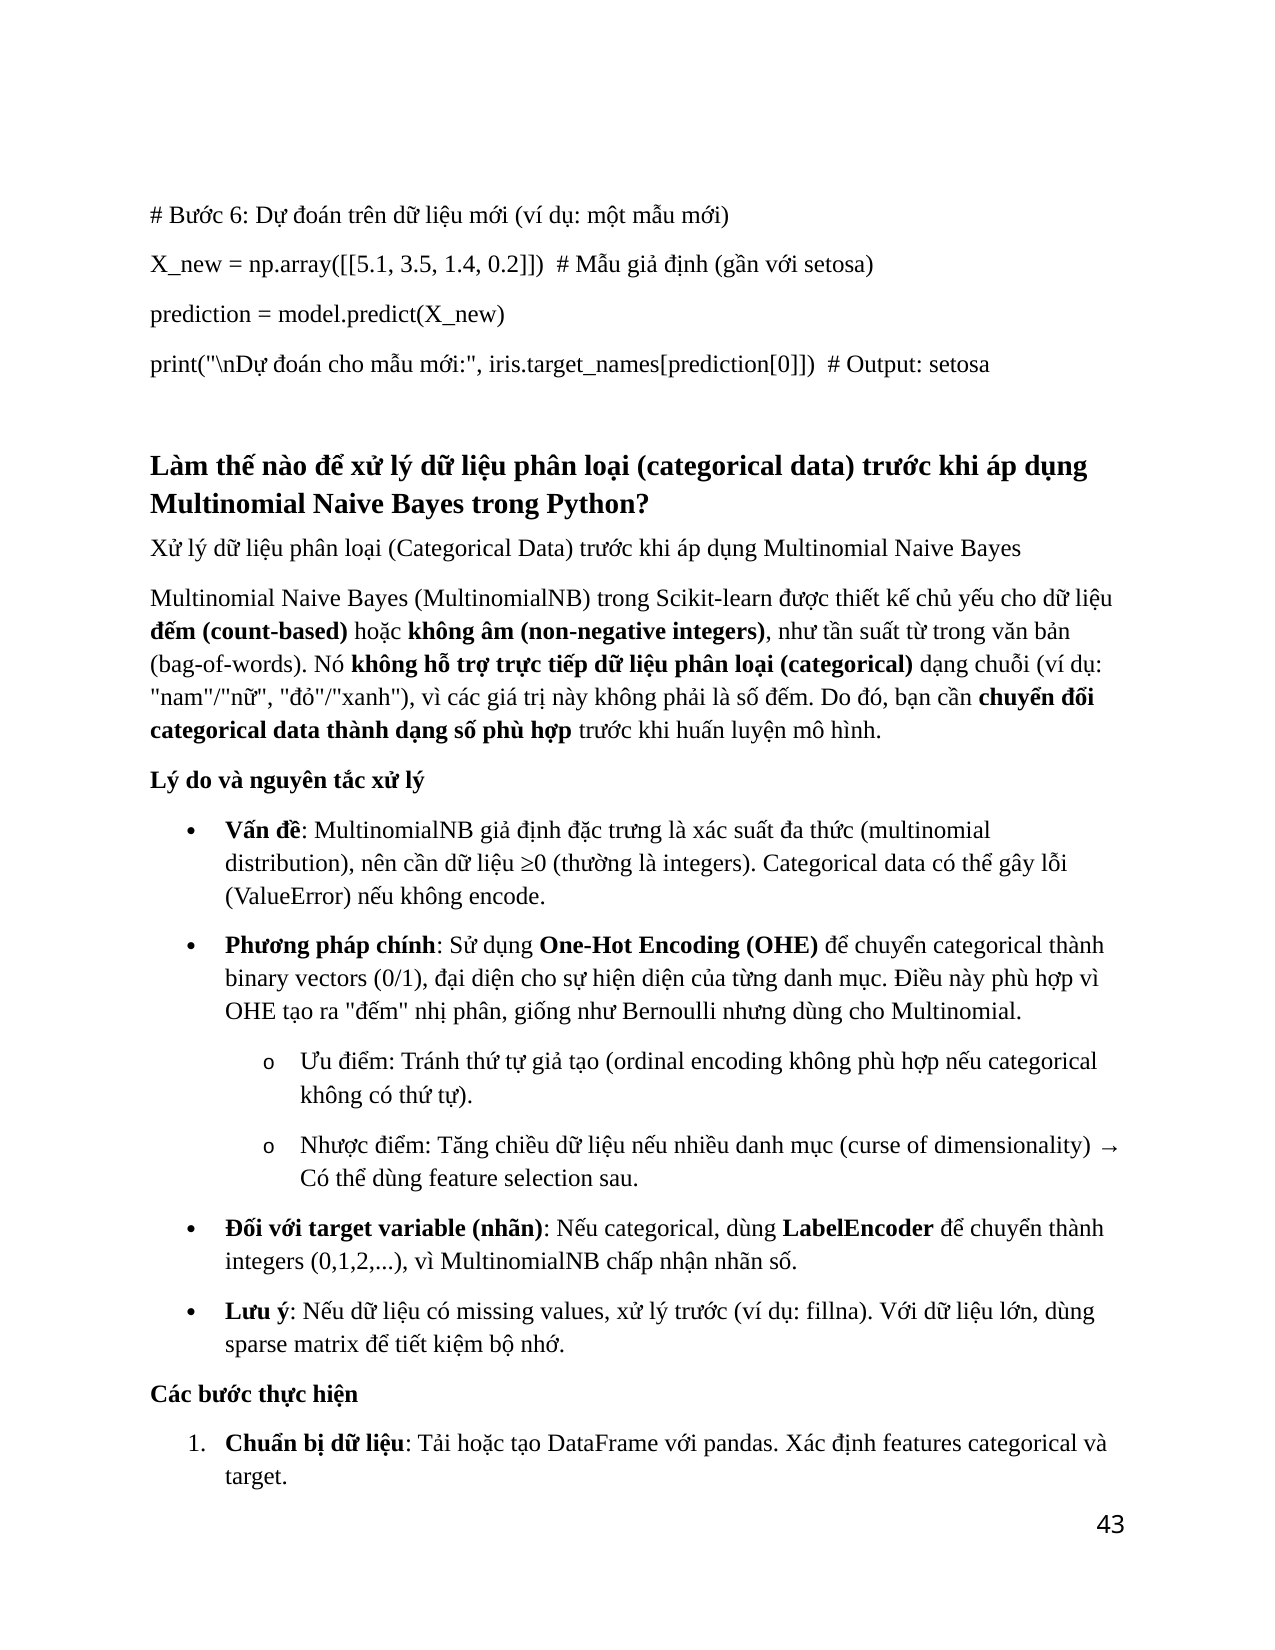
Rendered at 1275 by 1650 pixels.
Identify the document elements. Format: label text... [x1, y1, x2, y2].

list Chuẩn bị dữ liệu: Tải hoặc tạo DataFrame với pandas. Xác định features categorical và target. [187, 1428, 1125, 1490]
text print("\nDự đoán cho mẫu mới:", iris.target_names[prediction[0]]) # Output: setosa [150, 349, 1125, 377]
subtitle Làm thế nào để xử lý dữ liệu phân loại (categorical data) trước khi áp dụng Multinomial Naive Bayes trong Python? [150, 448, 1125, 520]
text Lý do và nguyên tắc xử lý [150, 765, 1125, 794]
text Các bước thực hiện [150, 1379, 1125, 1407]
text Xử lý dữ liệu phân loại (Categorical Data) trước khi áp dụng Multinomial Naive Bayes [150, 533, 1125, 562]
list Lưu ý: Nếu dữ liệu có missing values, xử lý trước (ví dụ: fillna). Với dữ liệu lớn, dùng sparse matrix để tiết kiệm bộ nhớ. [187, 1296, 1125, 1358]
list Phương pháp chính: Sử dụng One-Hot Encoding (OHE) để chuyển categorical thành binary vectors (0/1), đại diện cho sự hiện diện của từng danh mục. Điều này phù hợp vì OHE tạo ra "đếm" nhị phân, giống như Bernoulli nhưng dùng cho Multinomial. [187, 930, 1125, 1025]
text X_new = np.array([[5.1, 3.5, 1.4, 0.2]]) # Mẫu giả định (gần với setosa) [150, 249, 1125, 278]
list Đối với target variable (nhãn): Nếu categorical, dùng LabelEncoder để chuyển thành integers (0,1,2,...), vì MultinomialNB chấp nhận nhãn số. [187, 1213, 1125, 1275]
list Nhược điểm: Tăng chiều dữ liệu nếu nhiều danh mục (curse of dimensionality) → Có thể dùng feature selection sau. [262, 1130, 1125, 1192]
text prediction = model.predict(X_new) [150, 299, 1125, 328]
text Multinomial Naive Bayes (MultinomialNB) trong Scikit-learn được thiết kế chủ yếu cho dữ liệu đếm (count-based) hoặc không âm (non-negative integers), như tần suất từ trong văn bản (bag-of-words). Nó không hỗ trợ trực tiếp dữ liệu phân loại (categorical) dạng chuỗi (ví dụ: "nam"/"nữ", "đỏ"/"xanh"), vì các giá trị này không phải là số đếm. Do đó, bạn cần chuyển đổi categorical data thành dạng số phù hợp trước khi huấn luyện mô hình. [150, 583, 1125, 744]
text # Bước 6: Dự đoán trên dữ liệu mới (ví dụ: một mẫu mới) [150, 200, 1125, 228]
list Vấn đề: MultinomialNB giả định đặc trưng là xác suất đa thức (multinomial distribution), nên cần dữ liệu ≥0 (thường là integers). Categorical data có thể gây lỗi (ValueError) nếu không encode. [187, 815, 1125, 909]
list Ưu điểm: Tránh thứ tự giả tạo (ordinal encoding không phù hợp nếu categorical không có thứ tự). [262, 1046, 1125, 1109]
